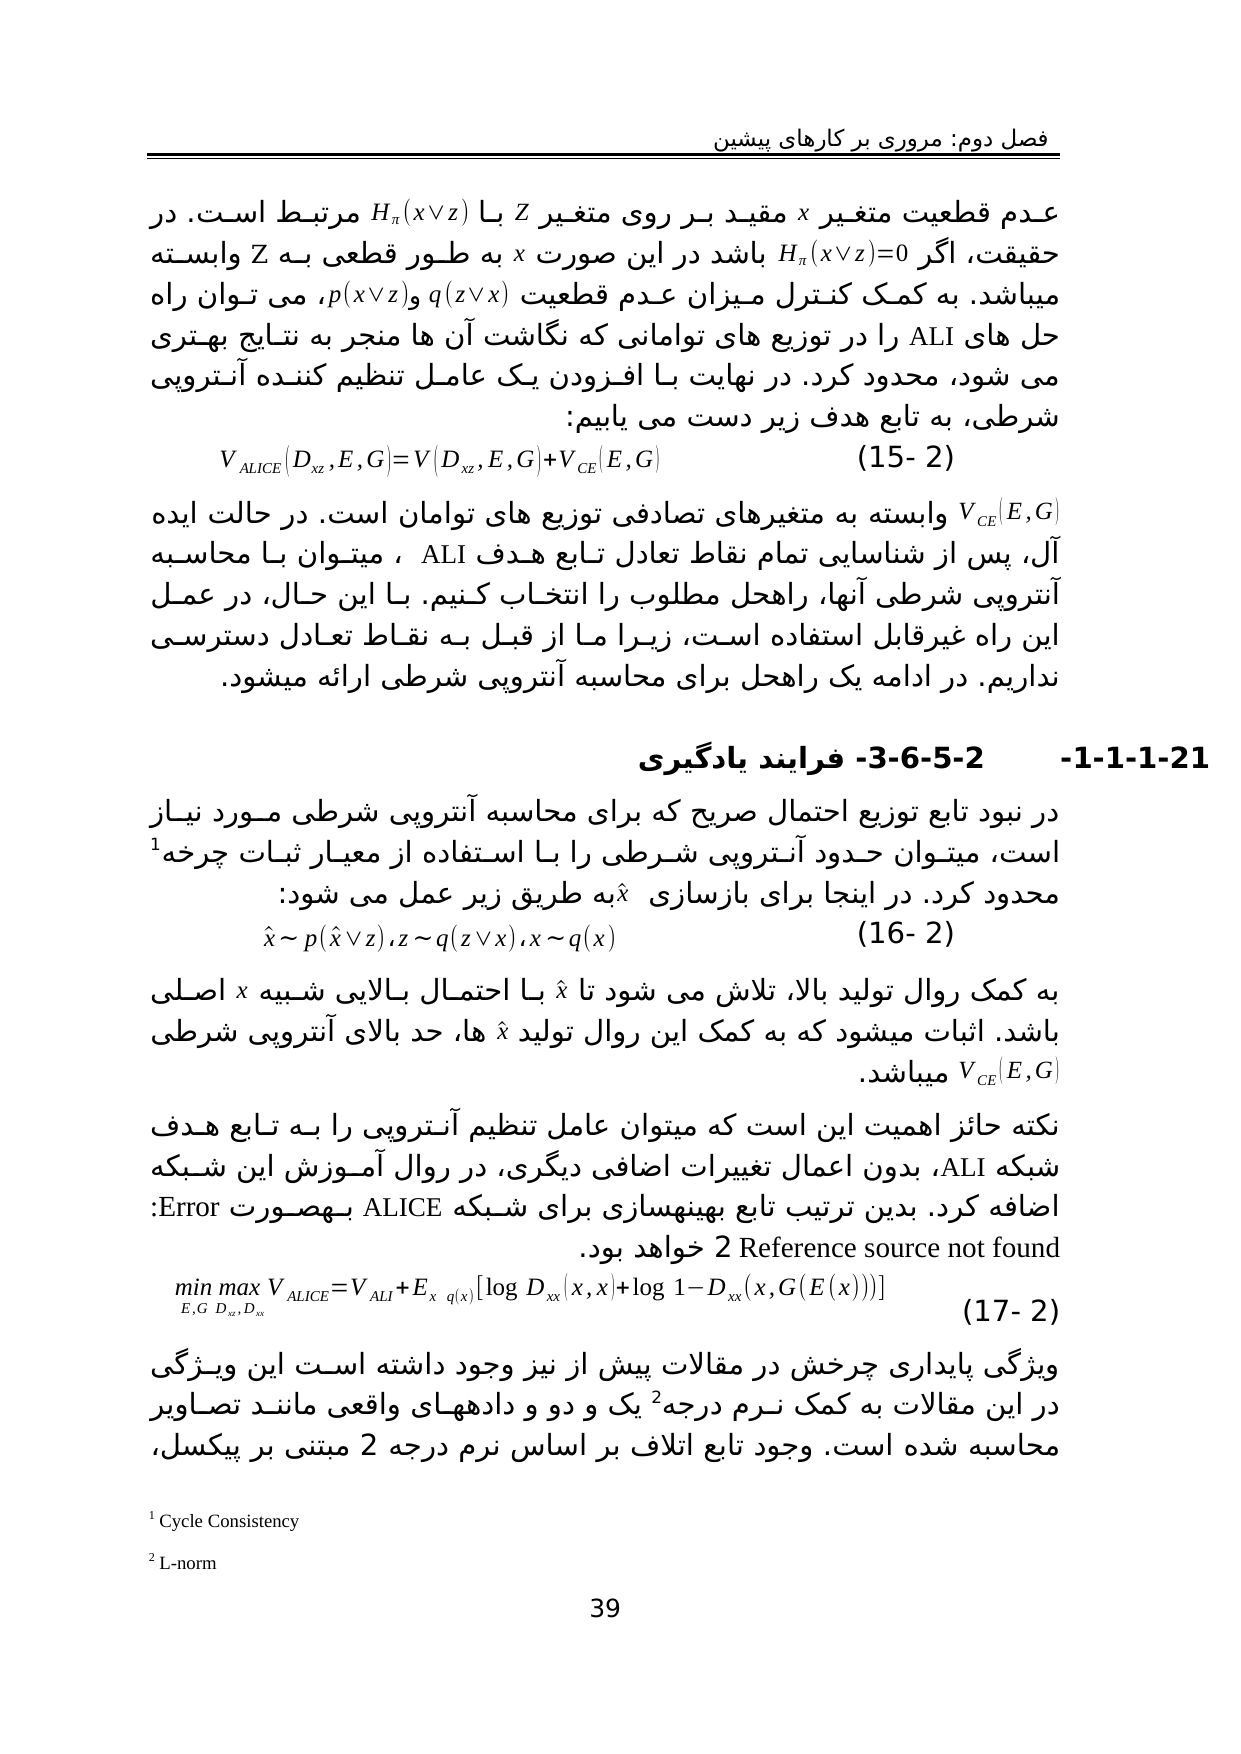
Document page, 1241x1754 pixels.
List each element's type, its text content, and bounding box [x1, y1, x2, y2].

table_header [139, 1271, 922, 1334]
table_header [139, 440, 740, 483]
table_header (2 -17) [922, 1271, 1071, 1334]
table_header (2 -16) [740, 917, 1071, 961]
table_header [139, 917, 740, 961]
text به کمک روال تولید بالا، تلاش می شود تا با احتمال بالایی شبیه اصلی باشد. اثبات میشود که به کمک این روال تولید ها، حد بالای آنتروپی شرطی میباشد. [150, 973, 1060, 1089]
text وابسته به متغیرهای تصادفی توزیع های توامان است. در حالت ایده آل، پس از شناسایی تمام نقاط تعادل تابع هدف ALI ، میتوان با محاسبه آنتروپی شرطی آنها، راهحل مطلوب را انتخاب کنیم. با این حال، در عمل این راه غیرقابل استفاده است، زیرا ما از قبل به نقاط تعادل دسترسی نداریم. در ادامه یک راهحل برای محاسبه آنتروپی شرطی ارائه میشود. [150, 496, 1060, 693]
text در نبود تابع توزیع احتمال صریح که برای محاسبه آنتروپی شرطی مورد نیاز است، میتوان حدود آنتروپی شرطی را با استفاده از معیار ثبات چرخه محدود کرد. در اینجا برای بازسازی به طریق زیر عمل می شود: [150, 794, 1060, 910]
table_header (2 -15) [740, 440, 1071, 483]
subtitle 3-6-5-2- فرایند یادگیری [150, 741, 1060, 775]
text عدم قطعیت متغیر مقید بر روی متغیر با مرتبط است. در حقیقت، اگر باشد در این صورت به طور قطعی به Z وابسته میباشد. به کمک کنترل میزان عدم قطعیت و، می توان راه حل های ALI را در توزیع های توامانی که نگاشت آن ها منجر به نتایج بهتری می شود، محدود کرد. در نهایت با افزودن یک عامل تنظیم کننده آنتروپی شرطی، به تابع هدف زیر دست می یابیم: [150, 196, 1060, 433]
